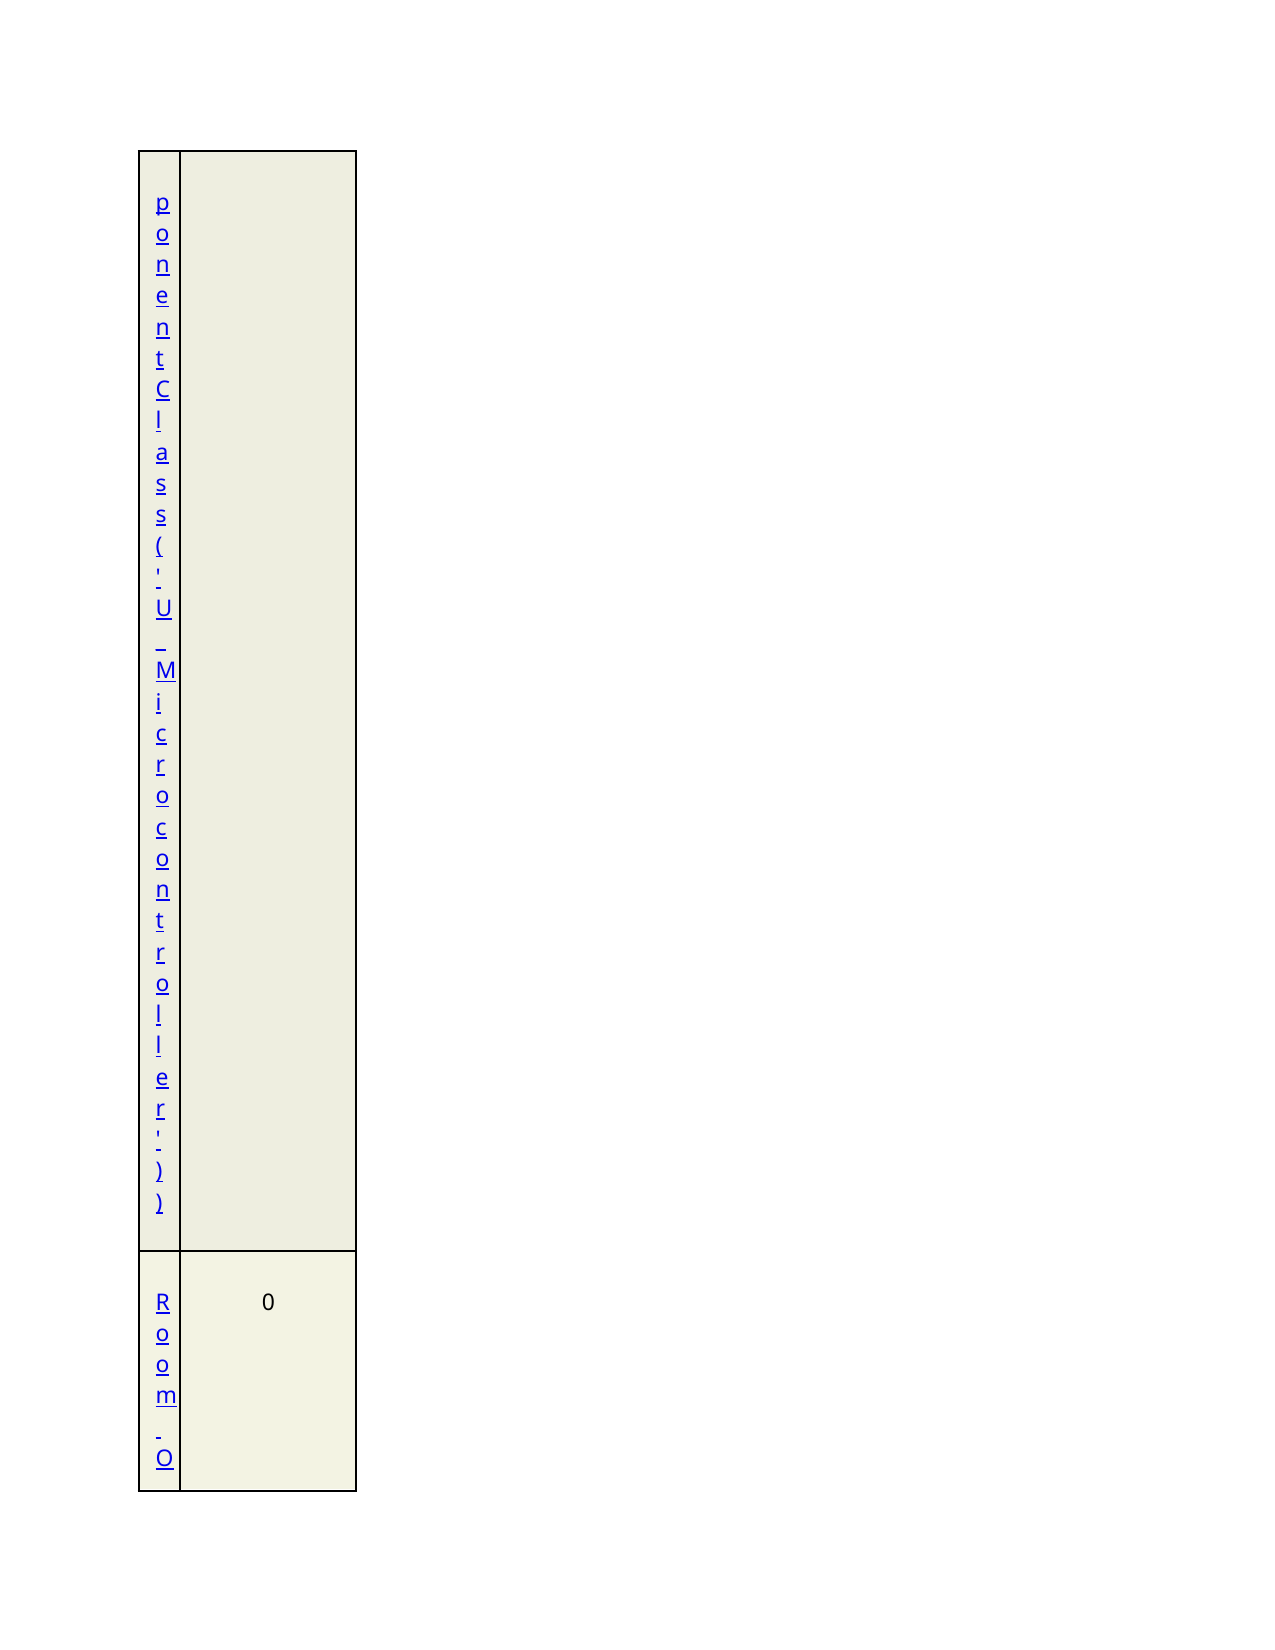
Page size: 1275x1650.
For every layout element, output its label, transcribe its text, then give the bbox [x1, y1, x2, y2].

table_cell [140, 1252, 179, 1489]
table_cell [140, 152, 179, 1250]
table_cell 0 [181, 1252, 355, 1489]
table_cell 0 [181, 152, 355, 1250]
